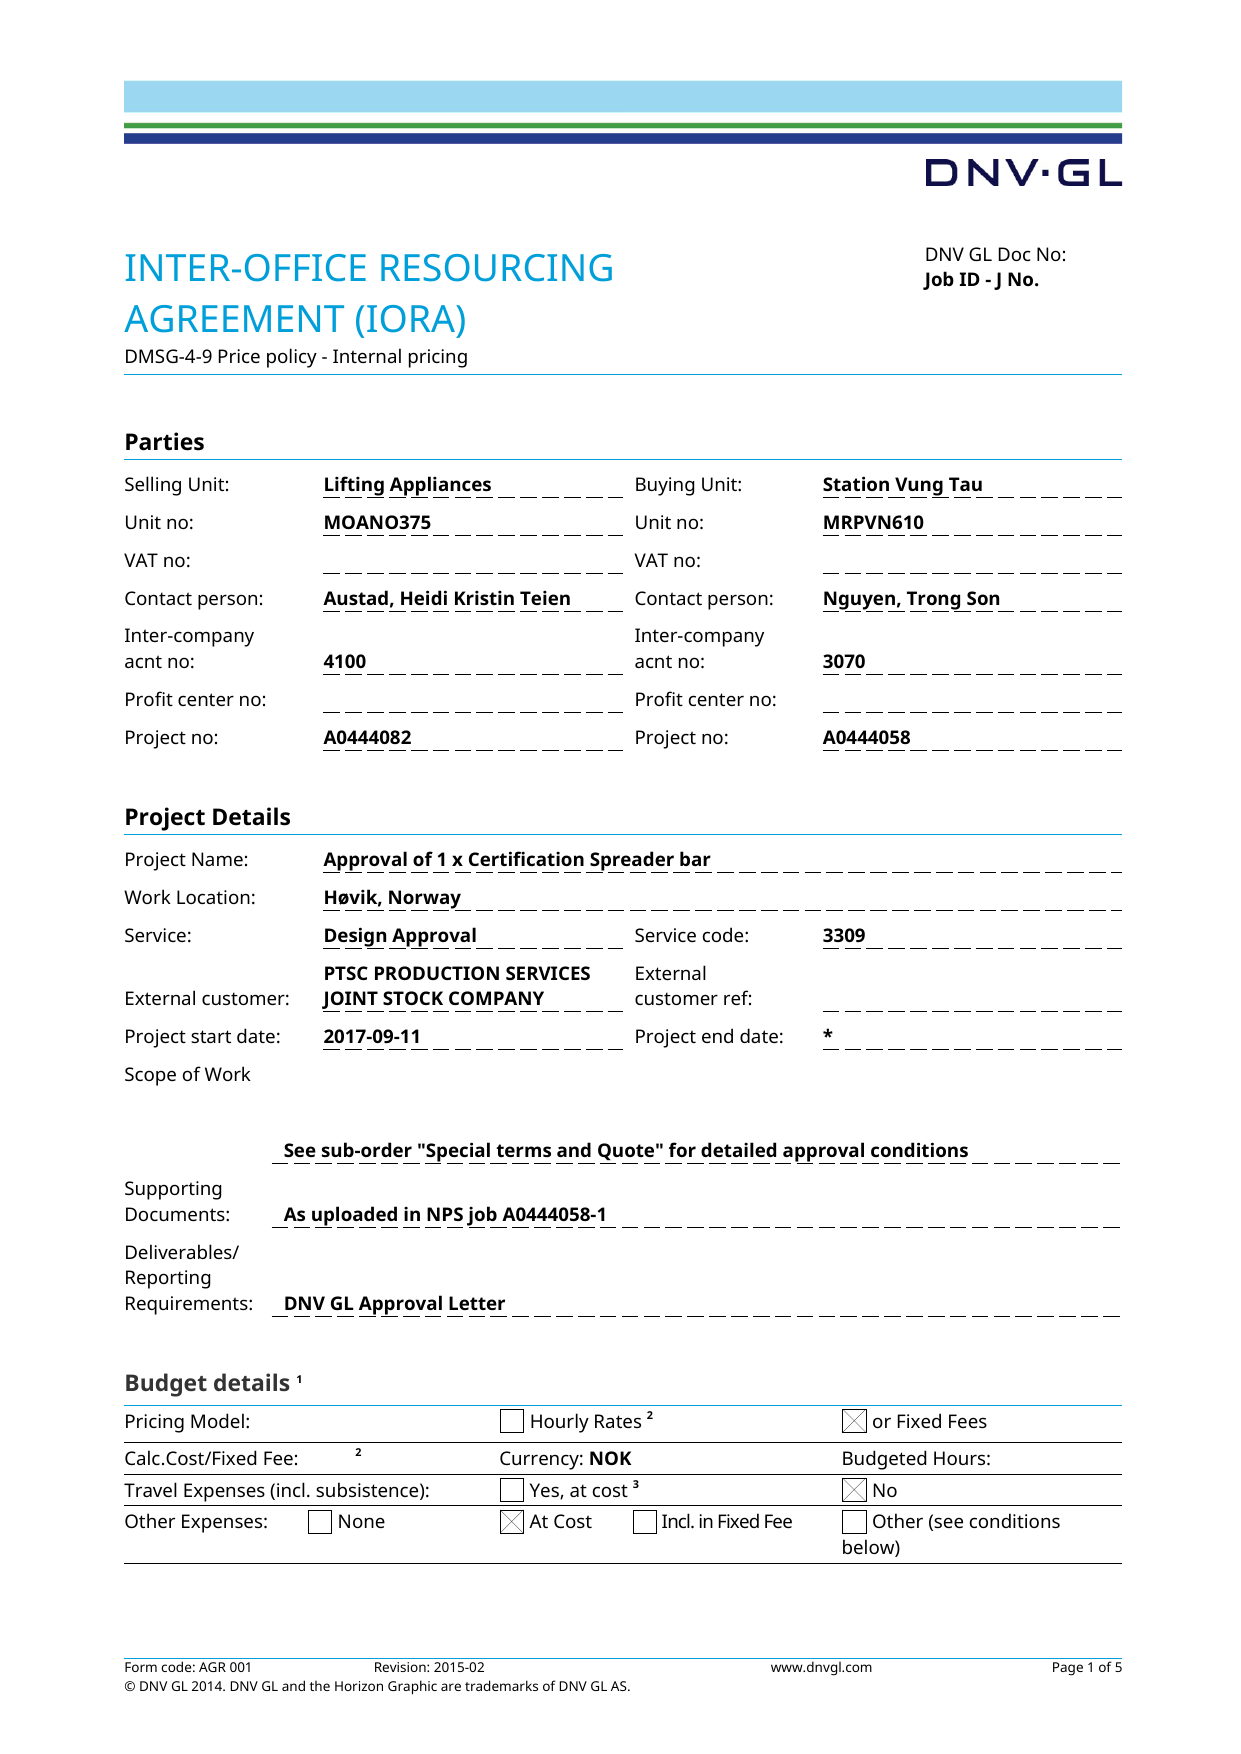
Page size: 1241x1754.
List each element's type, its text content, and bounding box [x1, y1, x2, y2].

table_cell See sub-order "Special terms and Quote" for detailed approval conditions [272, 1049, 1122, 1163]
table_cell Høvik, Norway [323, 872, 1122, 910]
table_header DNV GL Doc No: Job ID - J No. [925, 241, 1122, 374]
table_header Project Name: [124, 835, 323, 872]
table_cell Project no: [124, 712, 323, 749]
table_header Selling Unit: [124, 460, 323, 497]
picture [926, 159, 1123, 186]
table_header Lifting Appliances [323, 460, 623, 497]
table_cell Service: [124, 910, 323, 948]
table_cell PTSC PRODUCTION SERVICES JOINT STOCK COMPANY [323, 948, 623, 1011]
table_cell Profit center no: [124, 674, 323, 712]
table_cell [323, 535, 623, 573]
table_cell Incl. in Fixed Fee [626, 1506, 836, 1563]
table_cell Travel Expenses (incl. subsistence): [124, 1475, 493, 1505]
table_cell Unit no: [124, 497, 323, 535]
table_header or Fixed Fees [836, 1406, 1122, 1442]
table_cell At Cost [493, 1506, 626, 1563]
table_cell [823, 674, 1122, 712]
table_cell Service code: [623, 910, 823, 948]
table_cell Inter-company acnt no: [623, 611, 823, 674]
table_cell Work Location: [124, 872, 323, 910]
table_cell DNV GL Approval Letter [272, 1227, 1122, 1316]
table_cell Supporting Documents: [124, 1163, 272, 1227]
table_header Approval of 1 x Certification Spreader bar [323, 835, 1122, 872]
table_header Buying Unit: [623, 460, 823, 497]
table_cell No [836, 1475, 1122, 1505]
table_cell Deliverables/Reporting Requirements: [124, 1227, 272, 1316]
table_cell MRPVN610 [823, 497, 1122, 535]
table_cell None [301, 1506, 493, 1563]
table_cell 2017-09-11 [323, 1011, 623, 1049]
table_cell Profit center no: [623, 674, 823, 712]
table_cell A0444058 [823, 712, 1122, 749]
table_cell Inter-company acnt no: [124, 611, 323, 674]
table_cell Project no: [623, 712, 823, 749]
table_cell Calc.Cost/Fixed Fee: 2 [124, 1443, 493, 1473]
table_cell * [823, 1011, 1122, 1049]
table_cell 3309 [823, 910, 1122, 948]
table_cell [823, 535, 1122, 573]
table_cell A0444082 [323, 712, 623, 749]
table_cell Project end date: [623, 1011, 823, 1049]
table_header Station Vung Tau [823, 460, 1122, 497]
table_cell Contact person: [124, 573, 323, 611]
table_cell Scope of Work [124, 1049, 272, 1163]
table_cell Unit no: [623, 497, 823, 535]
table_cell 4100 [323, 611, 623, 674]
table_header Pricing Model: [124, 1406, 493, 1442]
table_cell [323, 674, 623, 712]
table_cell [823, 948, 1122, 1011]
table_cell Nguyen, Trong Son [823, 573, 1122, 611]
table_cell External customer: [124, 948, 323, 1011]
table_cell Other Expenses: [124, 1506, 301, 1563]
table_cell Currency: NOK [493, 1443, 836, 1473]
picture [124, 80, 1123, 144]
table_header Hourly Rates 2 [493, 1406, 836, 1442]
text Budget details 1 [124, 1367, 1122, 1405]
text Project Details [124, 801, 1122, 834]
table_cell External customer ref: [623, 948, 823, 1011]
table_cell 3070 [823, 611, 1122, 674]
table_cell Austad, Heidi Kristin Teien [323, 573, 623, 611]
table_cell Other (see conditions below) [836, 1506, 1122, 1563]
table_cell Contact person: [623, 573, 823, 611]
table_header INTER-OFFICE RESOURCING AGREEMENT (IORA) DMSG-4-9 Price policy - Internal pricing [124, 241, 924, 374]
table_cell VAT no: [124, 535, 323, 573]
table_cell VAT no: [623, 535, 823, 573]
table_cell Yes, at cost 3 [493, 1475, 836, 1505]
table_cell MOANO375 [323, 497, 623, 535]
table_cell Project start date: [124, 1011, 323, 1049]
text Parties [124, 426, 1122, 459]
table_cell Design Approval [323, 910, 623, 948]
table_cell As uploaded in NPS job A0444058-1 [272, 1163, 1122, 1227]
table_cell Budgeted Hours: [836, 1443, 1122, 1473]
